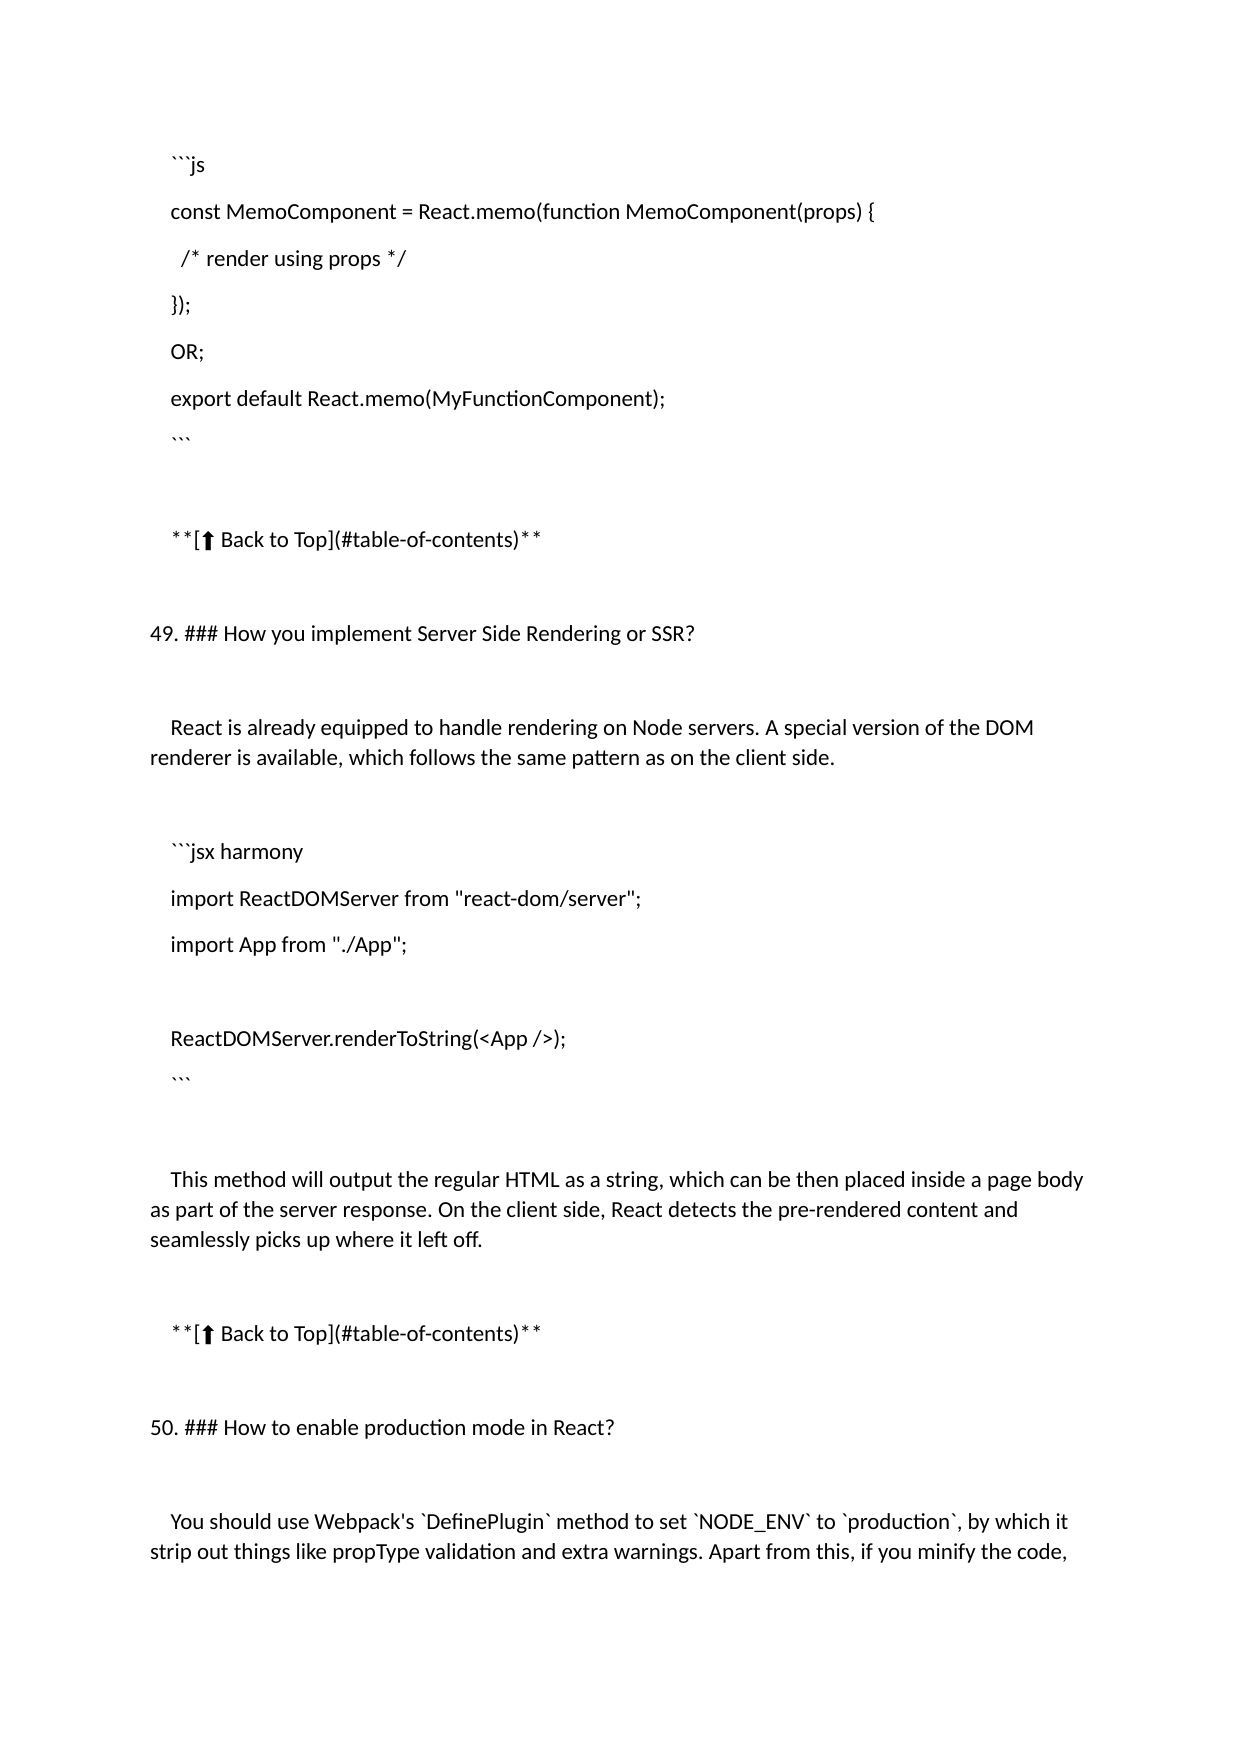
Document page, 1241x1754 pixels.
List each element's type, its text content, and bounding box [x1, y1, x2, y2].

text import ReactDOMServer from "react-dom/server"; [150, 884, 1090, 912]
text 49. ### How you implement Server Side Rendering or SSR? [150, 619, 1090, 647]
text ``` [150, 1071, 1090, 1099]
text }); [150, 291, 1090, 319]
text **[⬆ Back to Top](#table-of-contents)** [150, 1319, 1090, 1348]
text const MemoComponent = React.memo(function MemoComponent(props) { [150, 197, 1090, 225]
text 50. ### How to enable production mode in React? [150, 1413, 1090, 1441]
text OR; [150, 337, 1090, 366]
text **[⬆ Back to Top](#table-of-contents)** [150, 525, 1090, 553]
text ReactDOMServer.renderToString(<App />); [150, 1024, 1090, 1052]
text ``` [150, 431, 1090, 459]
text React is already equipped to handle rendering on Node servers. A special version of the DOM renderer is available, which follows the same pattern as on the client side. [150, 713, 1090, 771]
text ```jsx harmony [150, 837, 1090, 865]
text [150, 1507, 1090, 1565]
text import App from "./App"; [150, 931, 1090, 959]
text This method will output the regular HTML as a string, which can be then placed inside a page body as part of the server response. On the client side, React detects the pre-rendered content and seamlessly picks up where it left off. [150, 1165, 1090, 1253]
text export default React.memo(MyFunctionComponent); [150, 384, 1090, 412]
text ```js [150, 150, 1090, 178]
text /* render using props */ [150, 244, 1090, 272]
